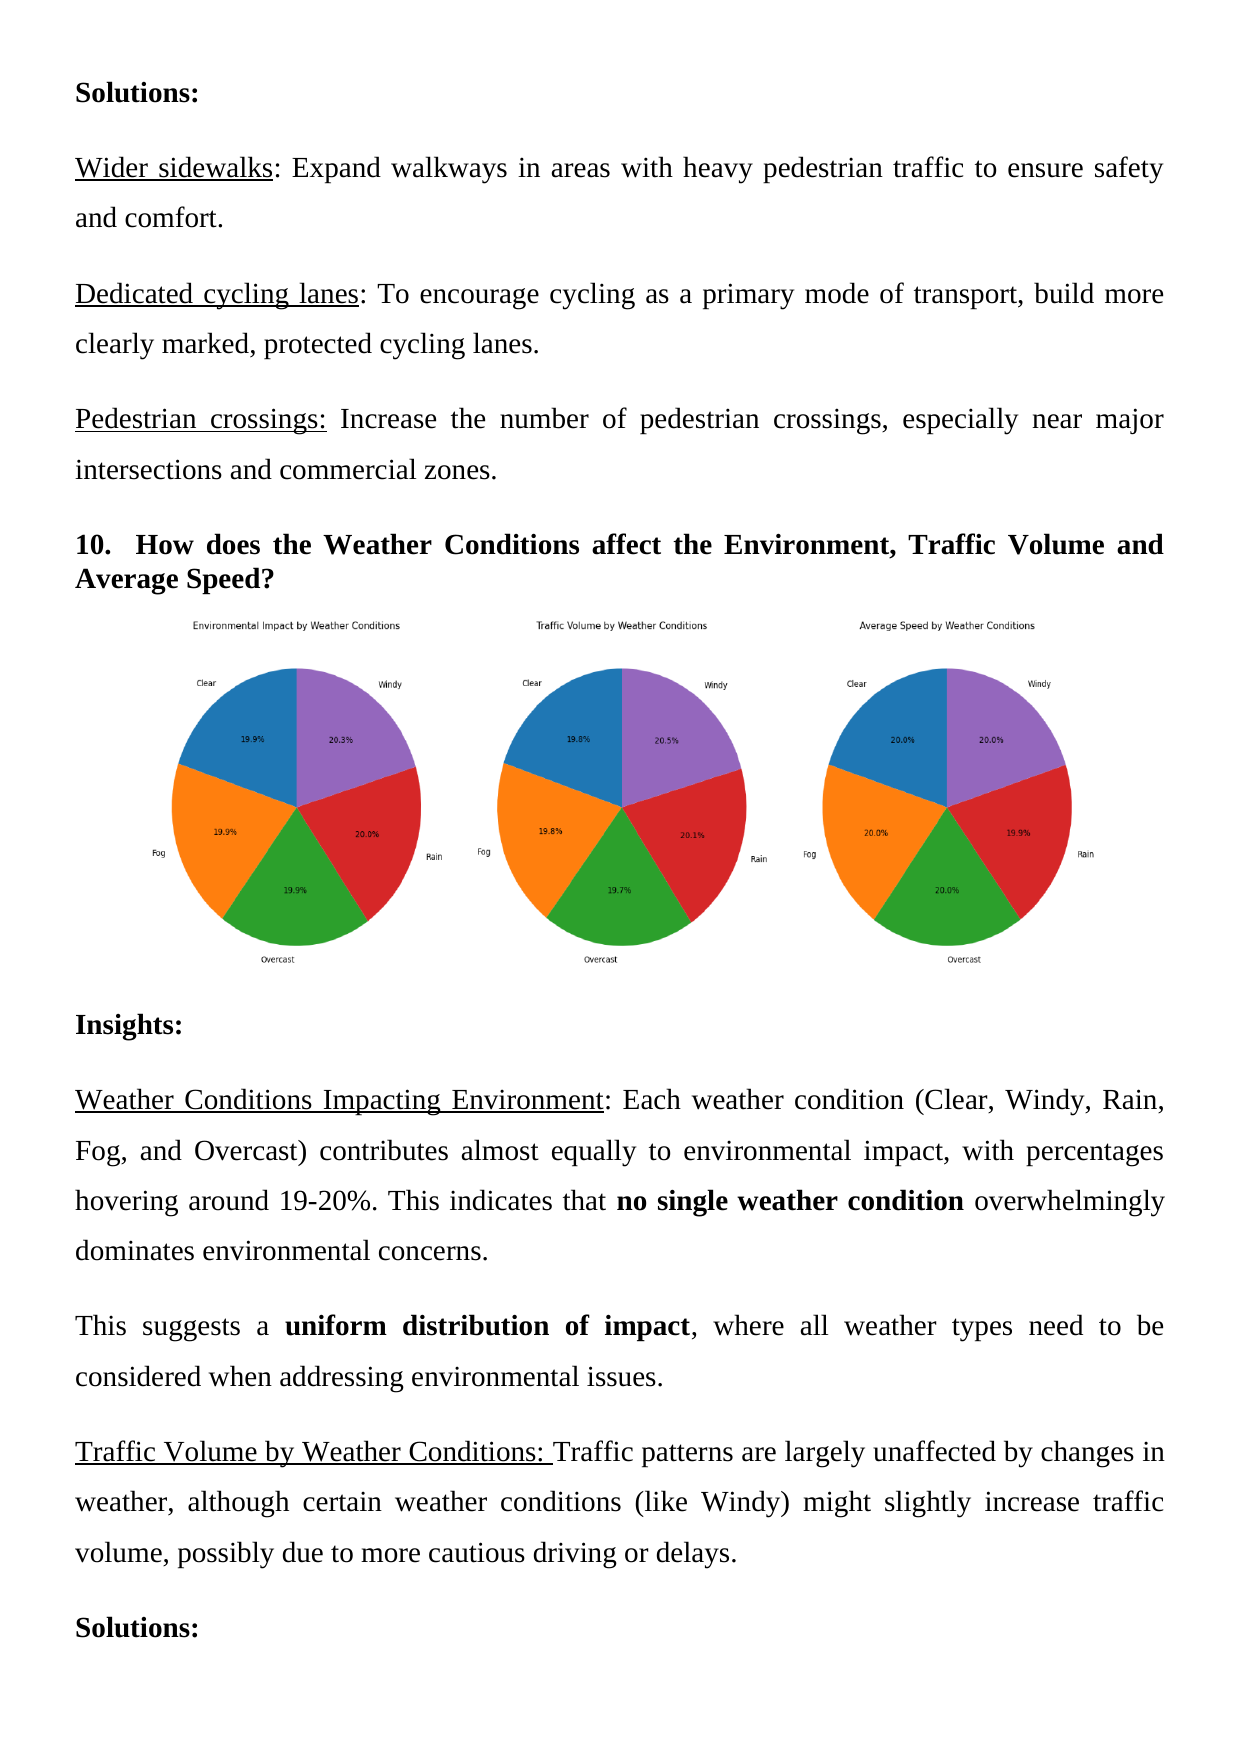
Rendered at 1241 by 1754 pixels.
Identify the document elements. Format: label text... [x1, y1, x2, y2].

text Solutions: [75, 75, 1165, 108]
text Wider sidewalks: Expand walkways in areas with heavy pedestrian traffic to ensure safety and comfort. [75, 150, 1165, 234]
text Insights: [75, 1007, 1165, 1041]
text Traffic Volume by Weather Conditions: Traffic patterns are largely unaffected by changes in weather, although certain weather conditions (like Windy) might slightly increase traffic volume, possibly due to more cautious driving or delays. [75, 1434, 1165, 1568]
text 10. How does the Weather Conditions affect the Environment, Traffic Volume and Average Speed? [75, 527, 1165, 594]
text Solutions: [75, 1610, 1165, 1644]
text Weather Conditions Impacting Environment: Each weather condition (Clear, Windy, Rain, Fog, and Overcast) contributes almost equally to environmental impact, with percentages hovering around 19-20%. This indicates that no single weather condition overwhelmingly dominates environmental concerns. [75, 1082, 1165, 1267]
text Dedicated cycling lanes: To encourage cycling as a primary mode of transport, build more clearly marked, protected cycling lanes. [75, 276, 1165, 360]
picture [135, 619, 1105, 982]
text This suggests a uniform distribution of impact, where all weather types need to be considered when addressing environmental issues. [75, 1308, 1165, 1392]
text Pedestrian crossings: Increase the number of pedestrian crossings, especially near major intersections and commercial zones. [75, 402, 1165, 485]
